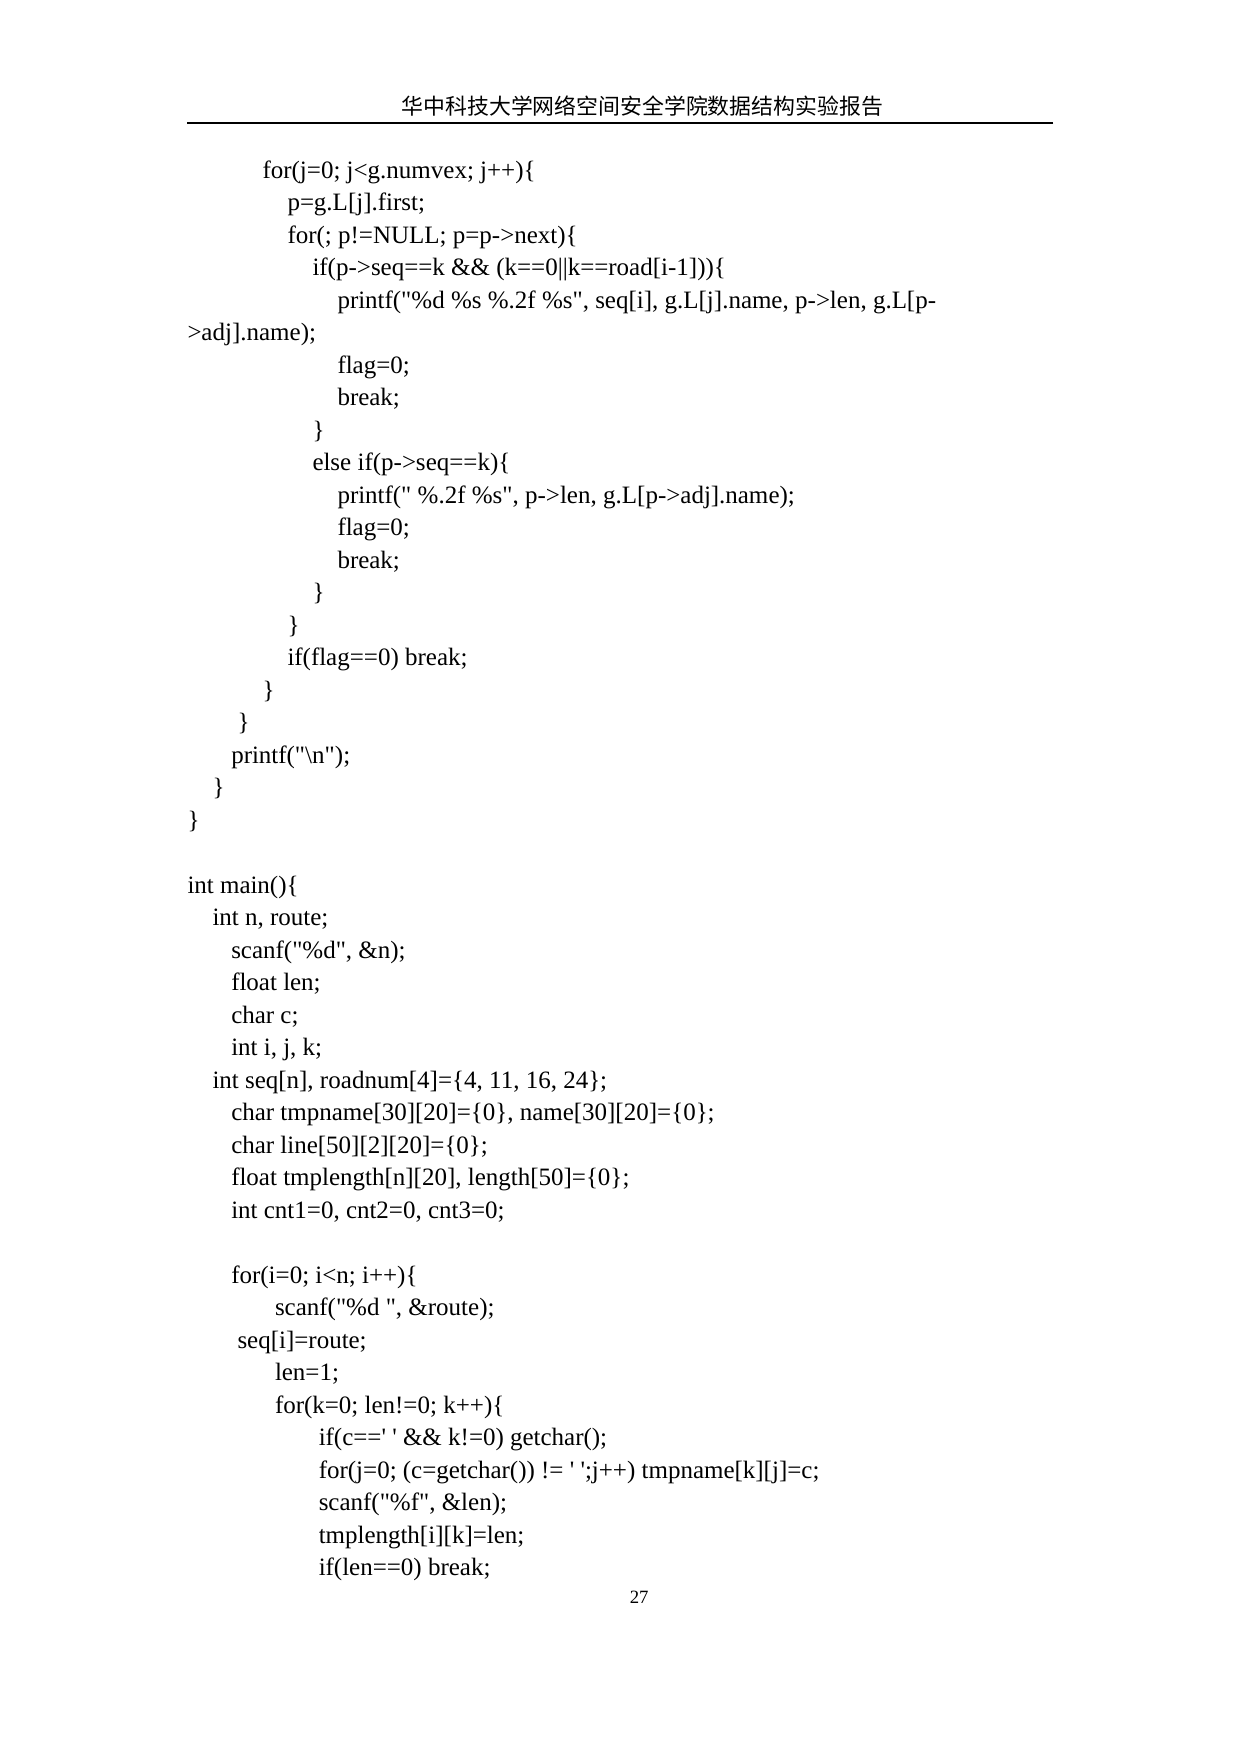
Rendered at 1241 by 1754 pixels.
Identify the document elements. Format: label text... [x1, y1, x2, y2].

text scanf("%d", &n); [187, 933, 1053, 966]
text printf(" %.2f %s", p->len, g.L[p->adj].name); [187, 478, 1053, 511]
text for(j=0; j<g.numvex; j++){ [187, 153, 1053, 186]
text flag=0; [187, 511, 1053, 543]
text break; [187, 543, 1053, 576]
text scanf("%f", &len); [187, 1486, 1053, 1518]
text int n, route; [187, 901, 1053, 933]
text } [187, 706, 1053, 738]
text } [187, 576, 1053, 608]
text } [187, 413, 1053, 446]
text int i, j, k; [187, 1031, 1053, 1063]
text for(k=0; len!=0; k++){ [187, 1388, 1053, 1421]
text scanf("%d ", &route); [187, 1291, 1053, 1323]
text p=g.L[j].first; [187, 186, 1053, 218]
text if(p->seq==k && (k==0||k==road[i-1])){ [187, 251, 1053, 283]
text break; [187, 381, 1053, 413]
text char line[50][2][20]={0}; [187, 1128, 1053, 1161]
text printf("\n"); [187, 738, 1053, 771]
text } [187, 673, 1053, 706]
text } [187, 771, 1053, 803]
text float tmplength[n][20], length[50]={0}; [187, 1161, 1053, 1193]
text } [187, 608, 1053, 641]
text } [187, 803, 1053, 836]
text for(i=0; i<n; i++){ [187, 1258, 1053, 1291]
text seq[i]=route; [187, 1323, 1053, 1356]
text if(c==' ' && k!=0) getchar(); [187, 1421, 1053, 1453]
text int seq[n], roadnum[4]={4, 11, 16, 24}; [187, 1063, 1053, 1096]
text len=1; [187, 1356, 1053, 1388]
text int main(){ [187, 868, 1053, 901]
text for(; p!=NULL; p=p->next){ [187, 218, 1053, 251]
text printf("%d %s %.2f %s", seq[i], g.L[j].name, p->len, g.L[p->adj].name); [187, 283, 1053, 348]
text if(len==0) break; [187, 1551, 1053, 1583]
text else if(p->seq==k){ [187, 446, 1053, 478]
text int cnt1=0, cnt2=0, cnt3=0; [187, 1193, 1053, 1226]
text float len; [187, 966, 1053, 998]
text tmplength[i][k]=len; [187, 1518, 1053, 1551]
text char c; [187, 998, 1053, 1031]
text flag=0; [187, 348, 1053, 381]
text for(j=0; (c=getchar()) != ' ';j++) tmpname[k][j]=c; [187, 1453, 1053, 1486]
text if(flag==0) break; [187, 641, 1053, 673]
text char tmpname[30][20]={0}, name[30][20]={0}; [187, 1096, 1053, 1128]
